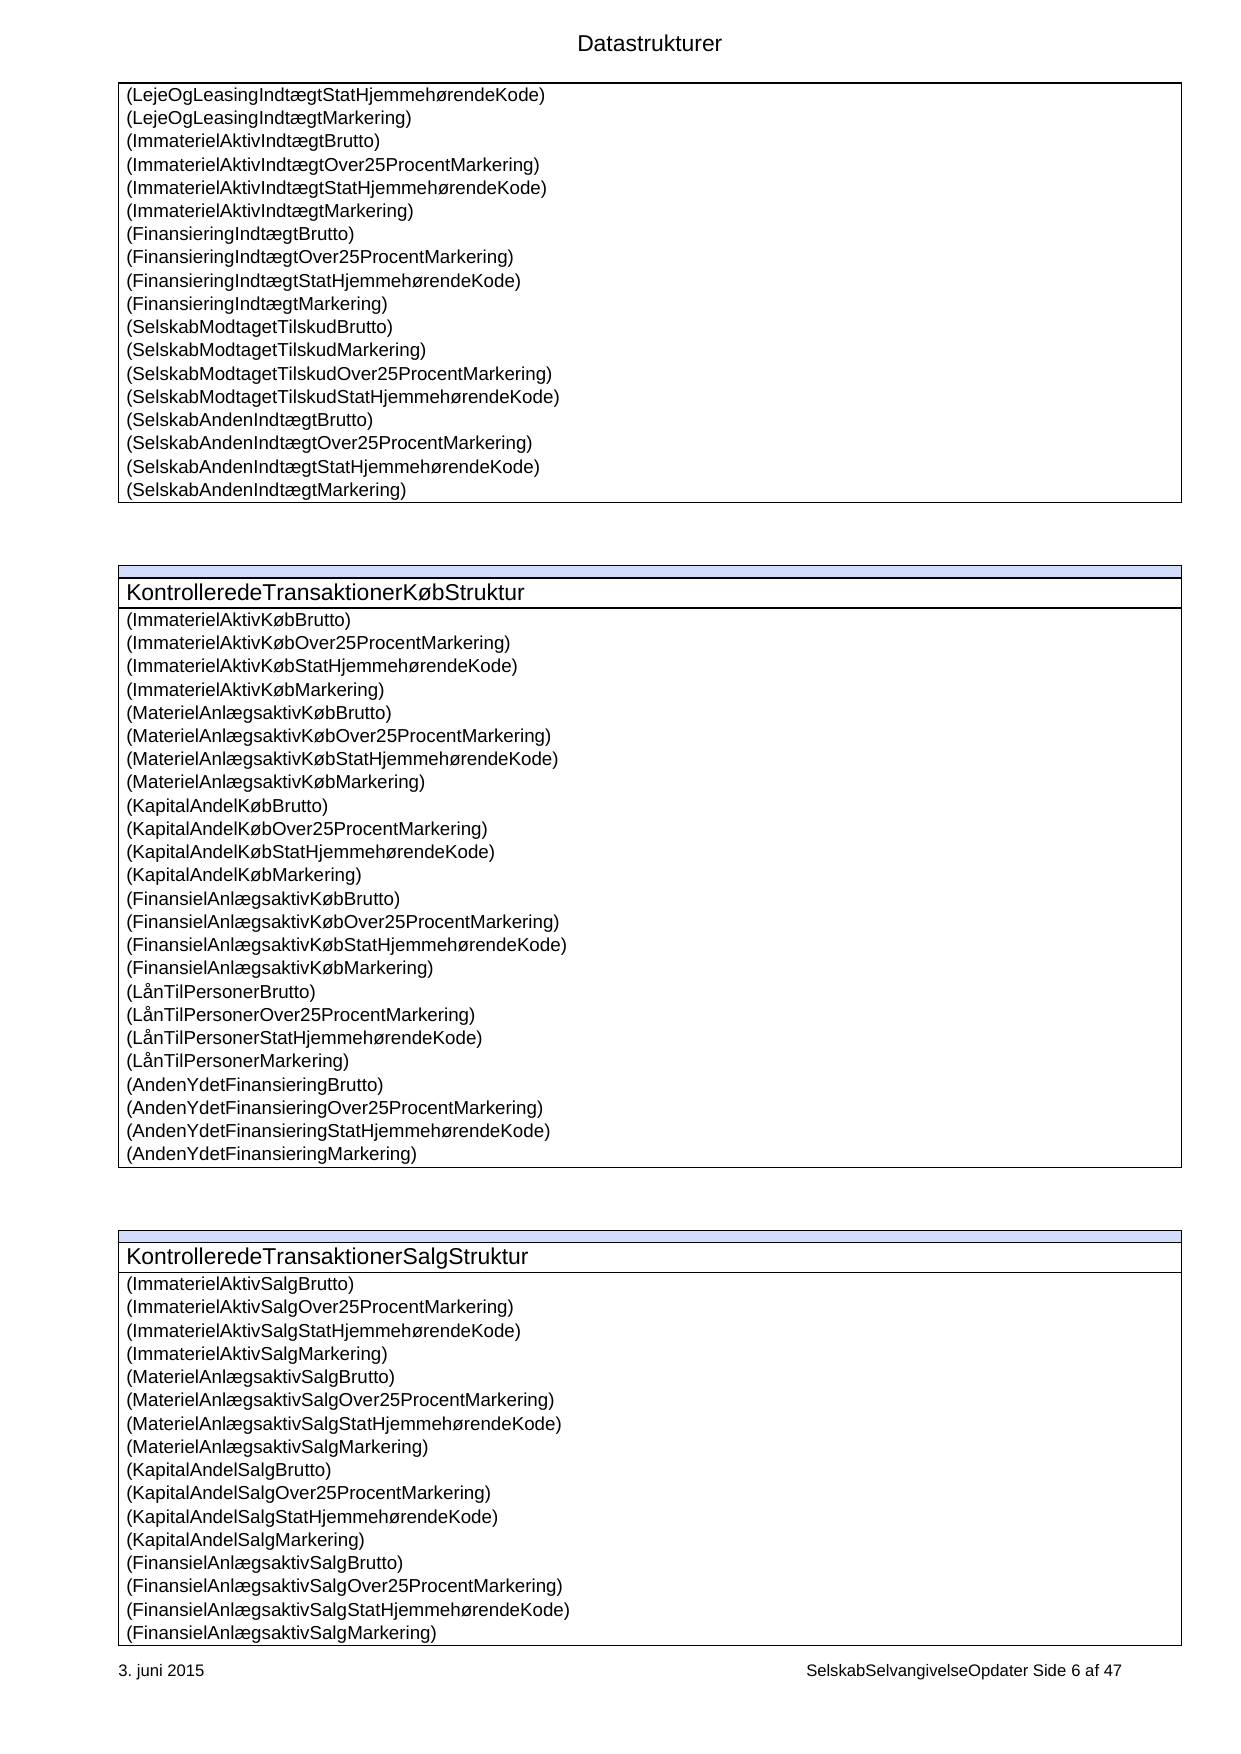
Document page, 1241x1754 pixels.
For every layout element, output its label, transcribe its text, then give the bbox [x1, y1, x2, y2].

table_header [119, 1231, 1181, 1242]
table_cell KontrolleredeTransaktionerSalgStruktur [119, 1243, 1181, 1272]
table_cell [119, 1273, 1181, 1645]
table_cell KontrolleredeTransaktionerKøbStruktur [119, 579, 1181, 607]
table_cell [119, 84, 1181, 502]
table_header [119, 566, 1181, 577]
table_cell (ImmaterielAktivKøbBrutto) (ImmaterielAktivKøbOver25ProcentMarkering) (ImmaterielAktivKøbStatHjemmehørendeKode) (ImmaterielAktivKøbMarkering) (MaterielAnlægsaktivKøbBrutto) (MaterielAnlægsaktivKøbOver25ProcentMarkering) (MaterielAnlægsaktivKøbStatHjemmehørendeKode) (MaterielAnlægsaktivKøbMarkering) (KapitalAndelKøbBrutto) (KapitalAndelKøbOver25ProcentMarkering) (KapitalAndelKøbStatHjemmehørendeKode) (KapitalAndelKøbMarkering) (FinansielAnlægsaktivKøbBrutto) (FinansielAnlægsaktivKøbOver25ProcentMarkering) (FinansielAnlægsaktivKøbStatHjemmehørendeKode) (FinansielAnlægsaktivKøbMarkering) (LånTilPersonerBrutto) (LånTilPersonerOver25ProcentMarkering) (LånTilPersonerStatHjemmehørendeKode) (LånTilPersonerMarkering) (AndenYdetFinansieringBrutto) (AndenYdetFinansieringOver25ProcentMarkering) (AndenYdetFinansieringStatHjemmehørendeKode) (AndenYdetFinansieringMarkering) [119, 609, 1181, 1167]
